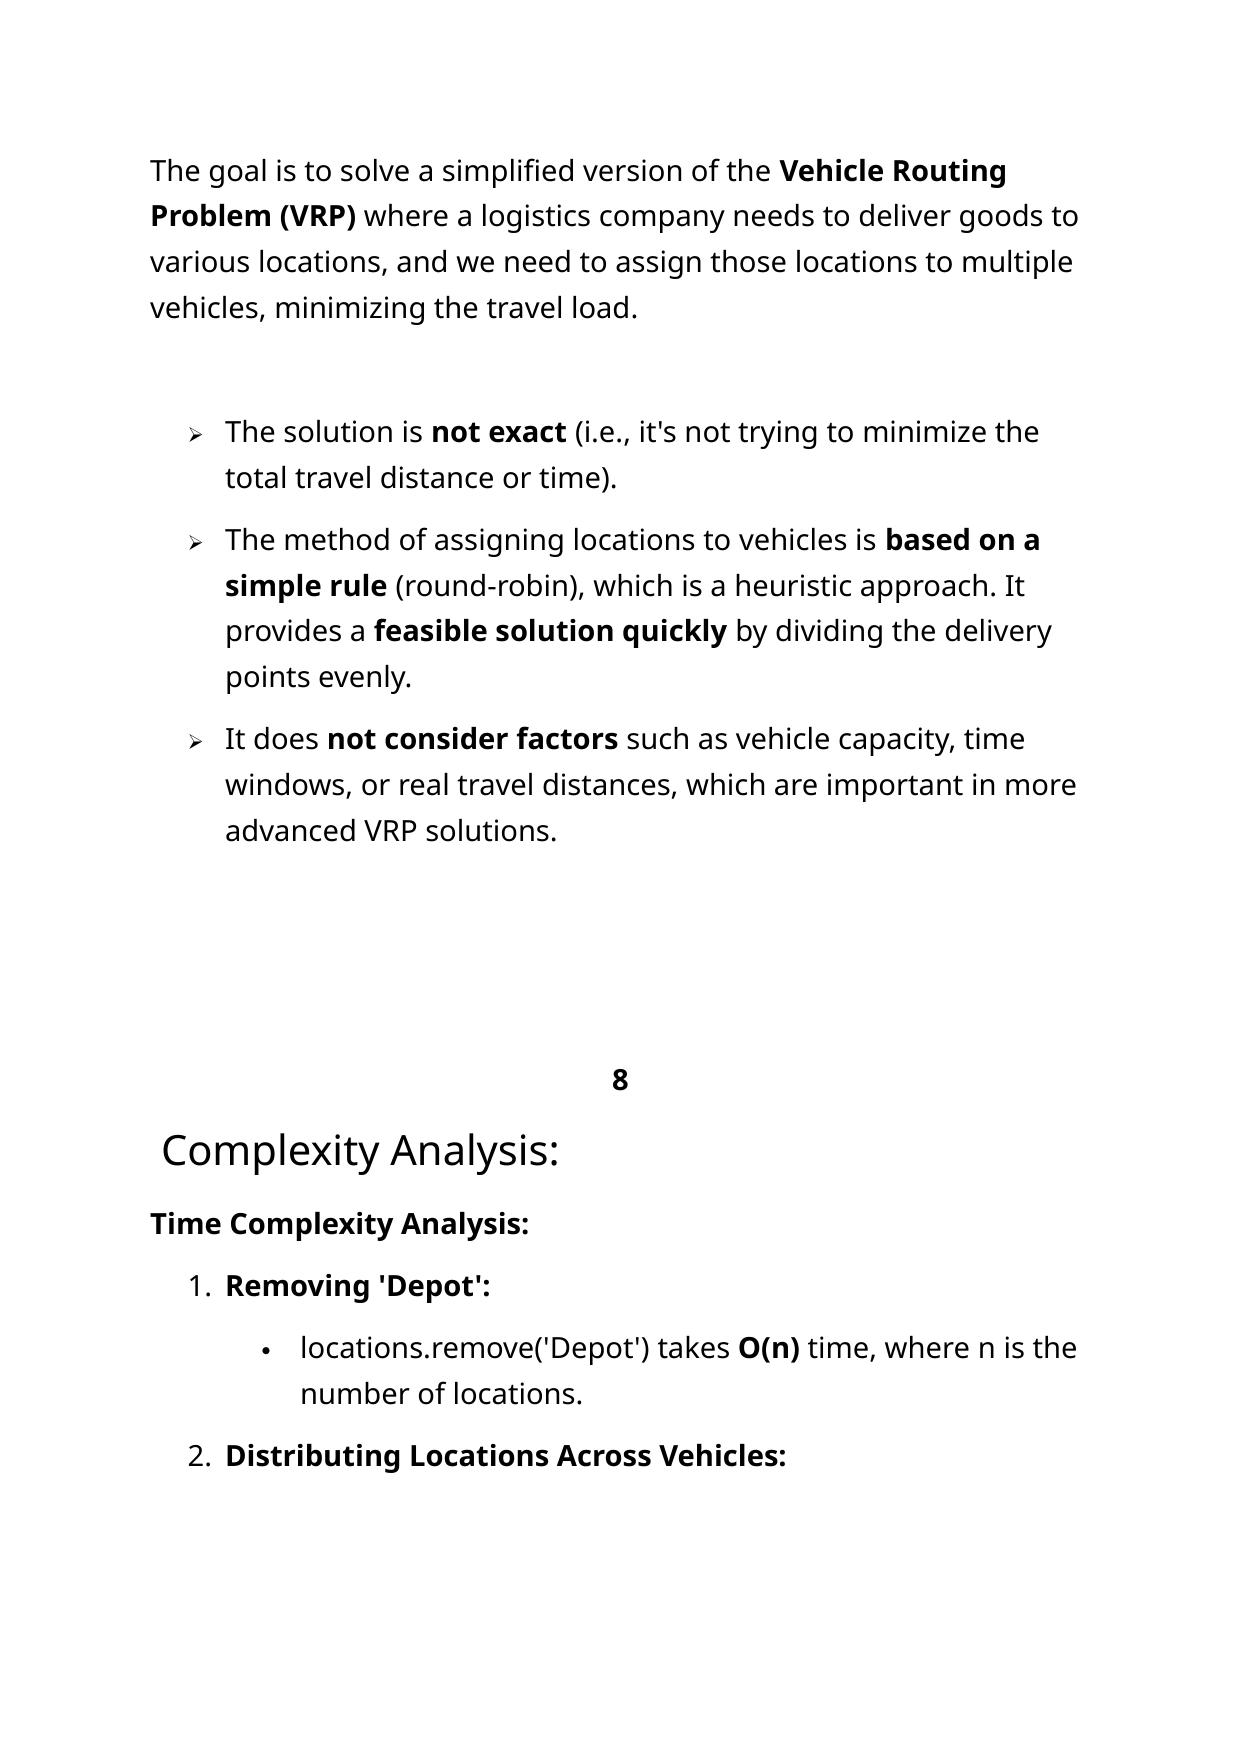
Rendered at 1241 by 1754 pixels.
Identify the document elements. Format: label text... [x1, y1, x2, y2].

list The solution is not exact (i.e., it's not trying to minimize the total travel distance or time). [187, 411, 1090, 497]
list Distributing Locations Across Vehicles: [187, 1436, 1090, 1475]
text The goal is to solve a simplified version of the Vehicle Routing Problem (VRP) where a logistics company needs to deliver goods to various locations, and we need to assign those locations to multiple vehicles, minimizing the travel load. [150, 150, 1090, 327]
text Complexity Analysis: [150, 1121, 1090, 1178]
list It does not consider factors such as vehicle capacity, time windows, or real travel distances, which are important in more advanced VRP solutions. [187, 718, 1090, 849]
list locations.remove('Depot') takes O(n) time, where n is the number of locations. [262, 1328, 1090, 1413]
list Removing 'Depot': [187, 1265, 1090, 1305]
text Time Complexity Analysis: [150, 1203, 1090, 1243]
text 8 [150, 1059, 1090, 1099]
list The method of assigning locations to vehicles is based on a simple rule (round-robin), which is a heuristic approach. It provides a feasible solution quickly by dividing the delivery points evenly. [187, 519, 1090, 696]
